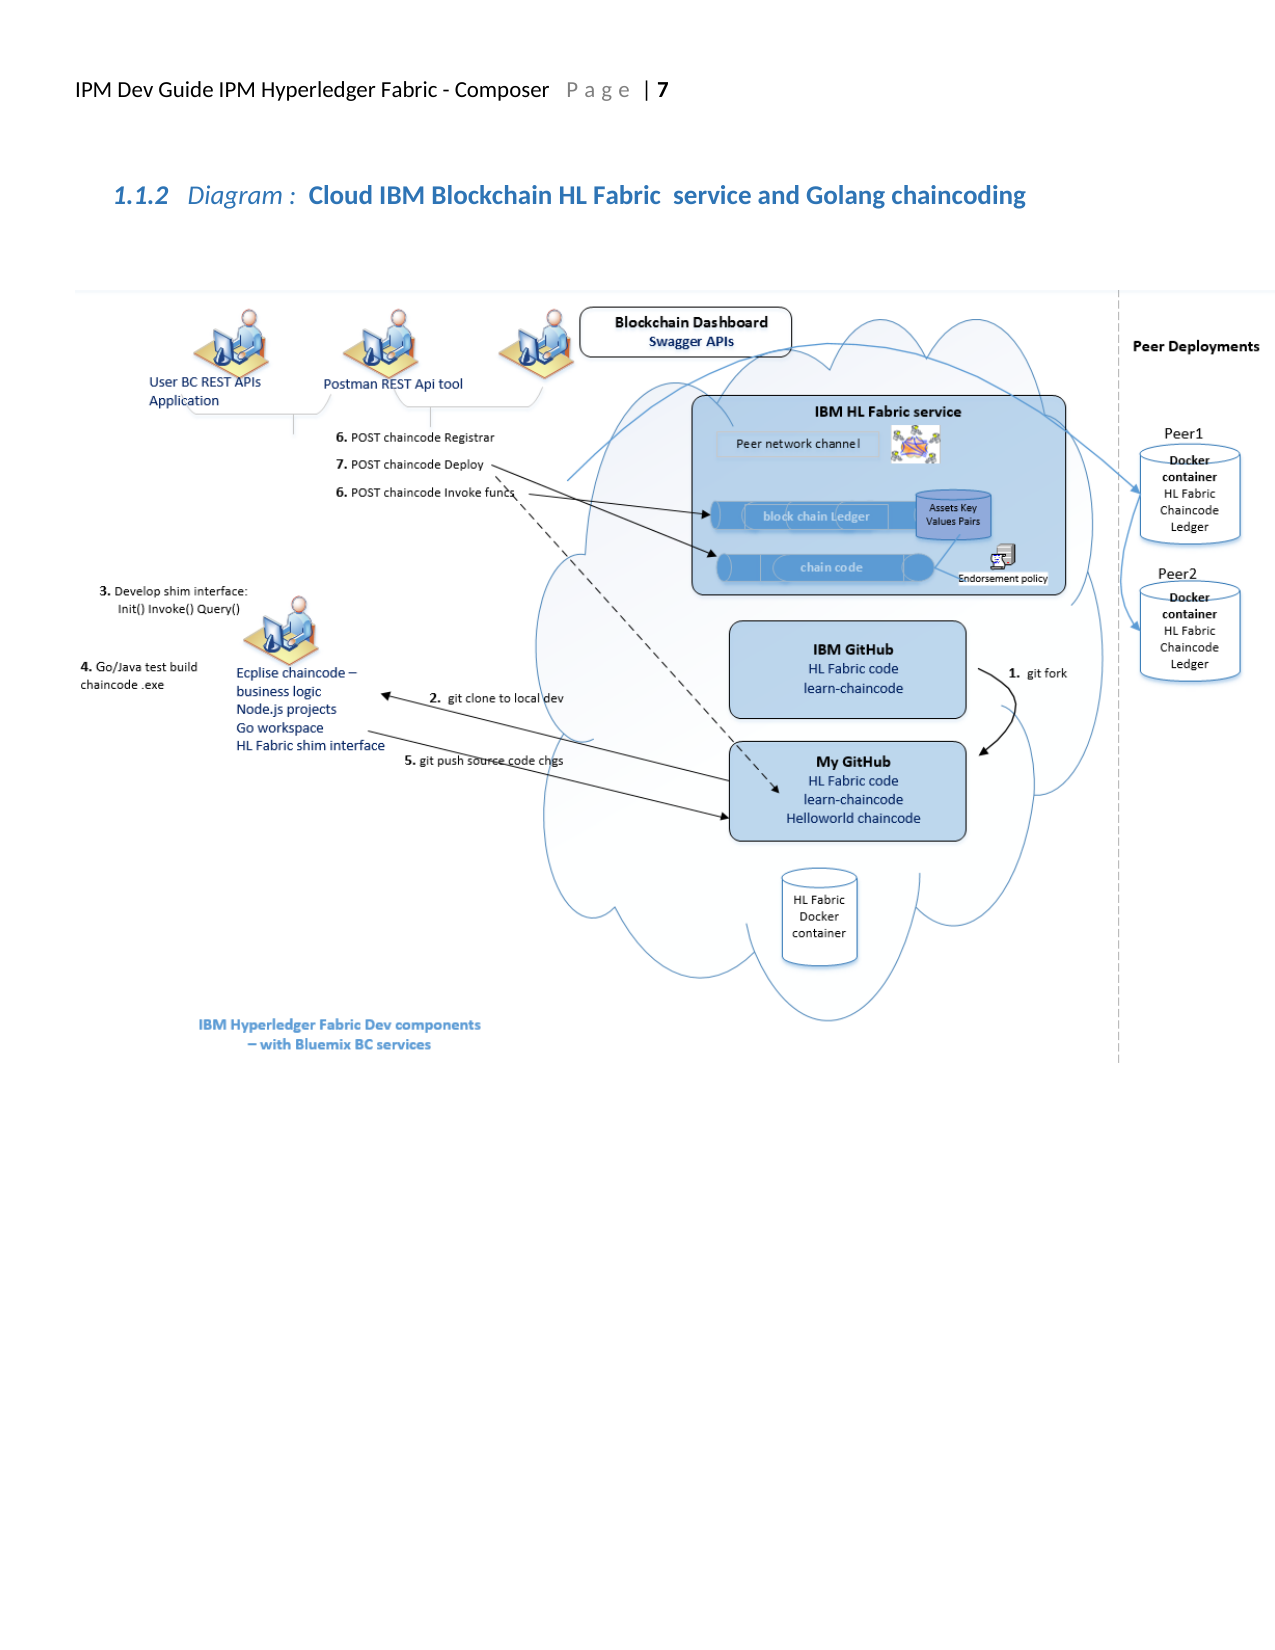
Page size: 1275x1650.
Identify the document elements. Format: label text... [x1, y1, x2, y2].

picture [75, 290, 1275, 1064]
subtitle Diagram : Cloud IBM Blockchain HL Fabric service and Golang chaincoding [112, 178, 1200, 211]
